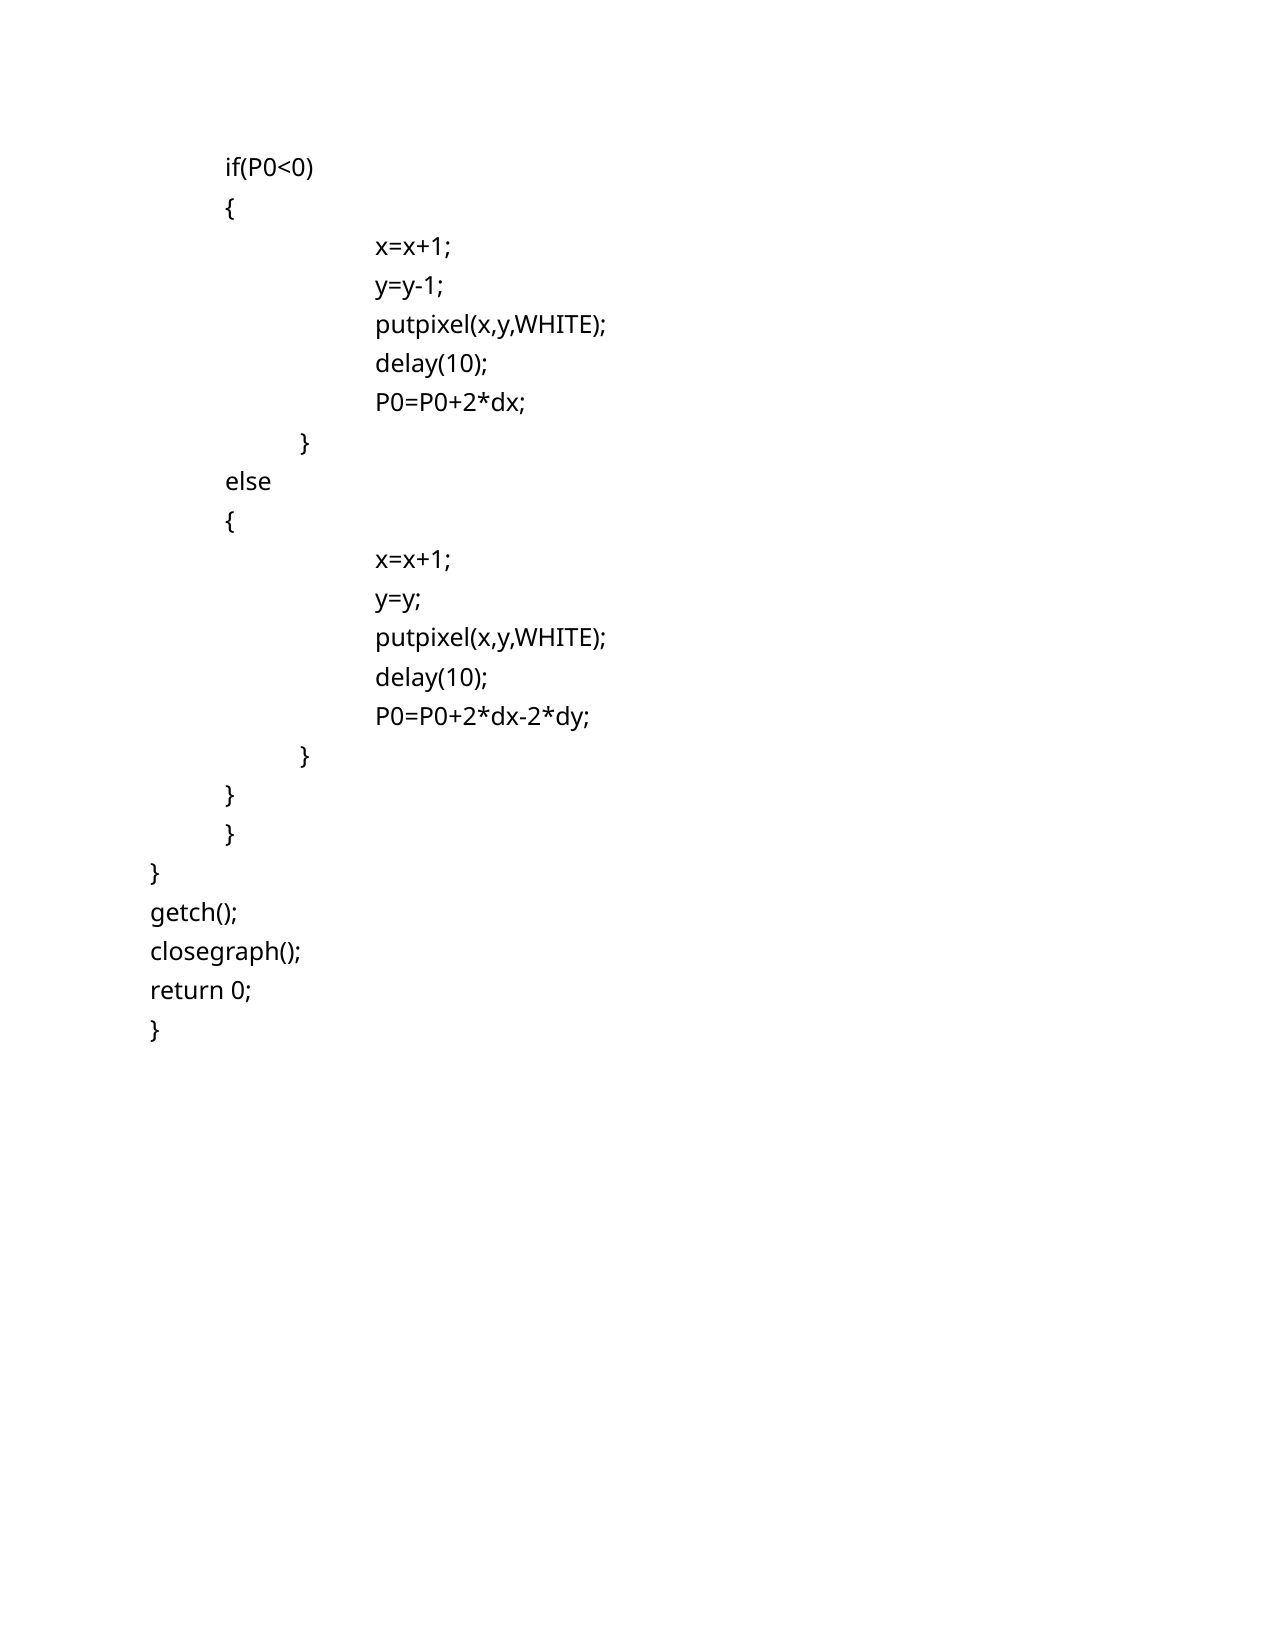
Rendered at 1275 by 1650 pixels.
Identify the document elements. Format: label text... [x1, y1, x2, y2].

text } [150, 737, 1125, 772]
text delay(10); [150, 346, 1125, 380]
text { [150, 189, 1125, 223]
text } [150, 777, 1125, 811]
text { [150, 502, 1125, 537]
text } [150, 855, 1125, 889]
text } [150, 1012, 1125, 1046]
text delay(10); [150, 659, 1125, 693]
text closegraph(); [150, 933, 1125, 967]
text putpixel(x,y,WHITE); [150, 620, 1125, 654]
text y=y; [150, 581, 1125, 615]
text return 0; [150, 972, 1125, 1007]
text P0=P0+2*dx; [150, 385, 1125, 419]
text P0=P0+2*dx-2*dy; [150, 698, 1125, 732]
text } [150, 816, 1125, 850]
text x=x+1; [150, 542, 1125, 576]
text putpixel(x,y,WHITE); [150, 307, 1125, 341]
text getch(); [150, 894, 1125, 928]
text if(P0<0) [150, 150, 1125, 184]
text } [150, 424, 1125, 458]
text x=x+1; [150, 228, 1125, 262]
text else [150, 463, 1125, 497]
text y=y-1; [150, 267, 1125, 302]
